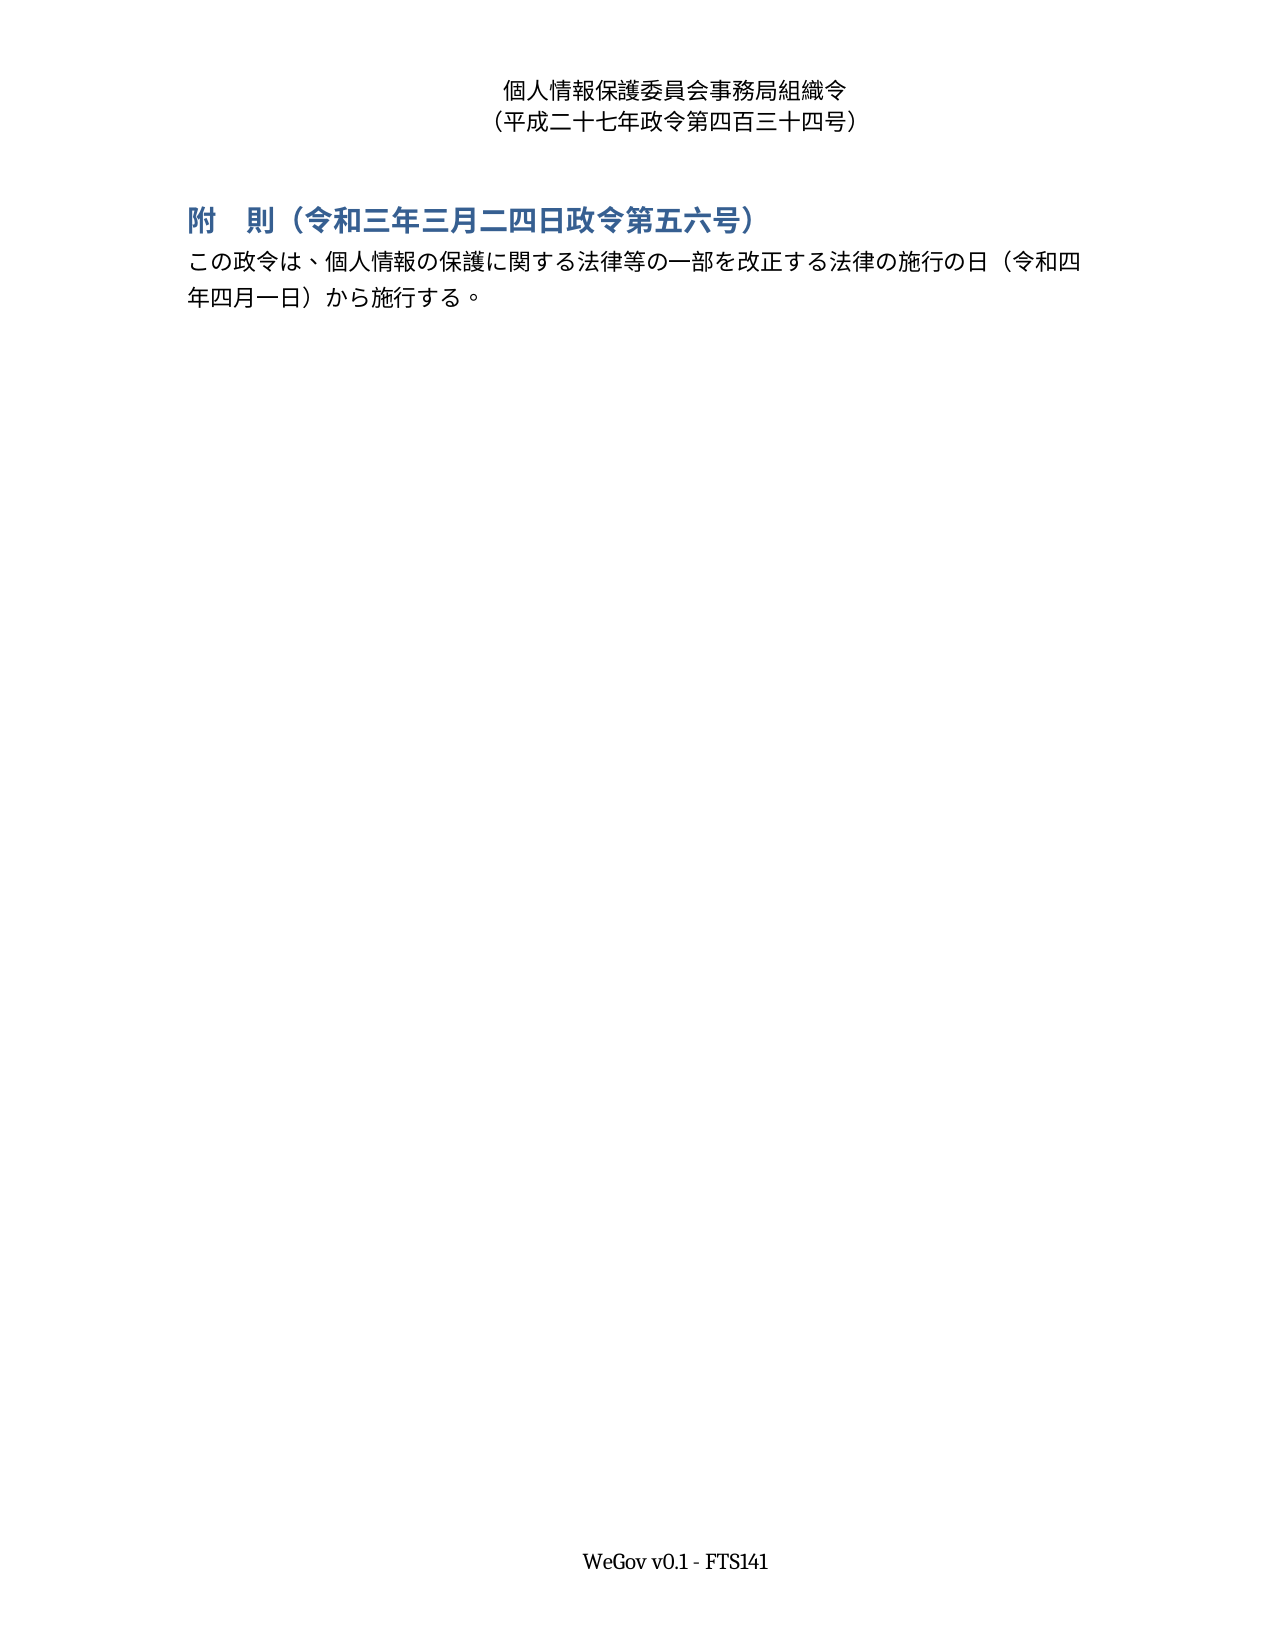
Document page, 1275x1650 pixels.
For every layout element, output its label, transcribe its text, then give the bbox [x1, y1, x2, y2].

subtitle 附 則（令和三年三月二四日政令第五六号） [187, 200, 1087, 240]
text この政令は、個人情報の保護に関する法律等の一部を改正する法律の施行の日（令和四年四月一日）から施行する。 [187, 246, 1087, 313]
